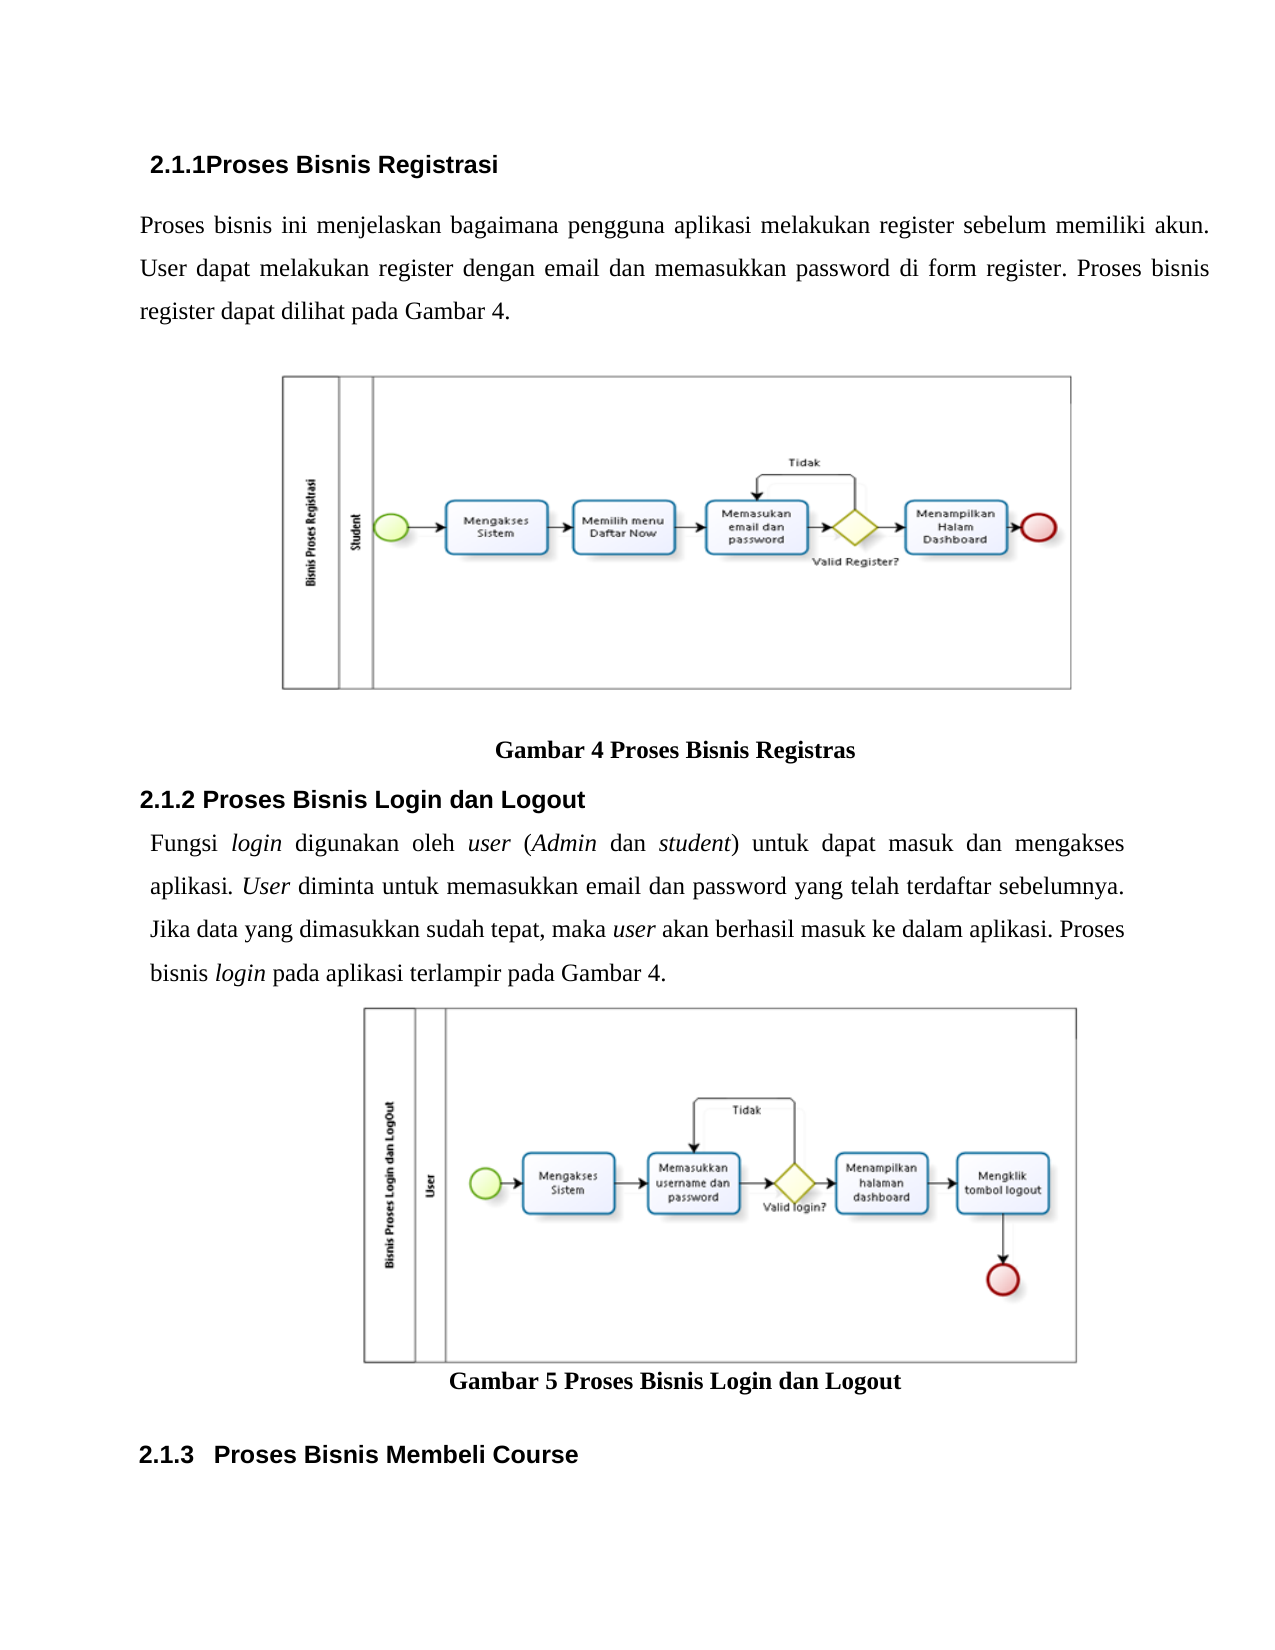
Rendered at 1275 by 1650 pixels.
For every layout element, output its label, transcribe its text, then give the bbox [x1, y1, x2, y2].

subtitle 2.1.1Proses Bisnis Registrasi [150, 150, 1210, 179]
subtitle 2.1.2 Proses Bisnis Login dan Logout [139, 785, 659, 814]
picture [278, 370, 1072, 692]
text Proses bisnis ini menjelaskan bagaimana pengguna aplikasi melakukan register sebelum memiliki akun. User dapat melakukan register dengan email dan memasukkan password di form register. Proses bisnis register dapat dilihat pada Gambar 4. [139, 210, 1210, 325]
text Gambar 5 Proses Bisnis Login dan Logout [139, 1366, 1210, 1395]
text Gambar 4 Proses Bisnis Registras [139, 736, 1210, 764]
text Fungsi login digunakan oleh user (Admin dan student) untuk dapat masuk dan mengakses aplikasi. User diminta untuk memasukkan email dan password yang telah terdaftar sebelumnya. Jika data yang dimasukkan sudah tepat, maka user akan berhasil masuk ke dalam aplikasi. Proses bisnis login pada aplikasi terlampir pada Gambar 4. [150, 828, 1125, 986]
subtitle Proses Bisnis Membeli Course [138, 1440, 1210, 1468]
picture [361, 1005, 1081, 1366]
